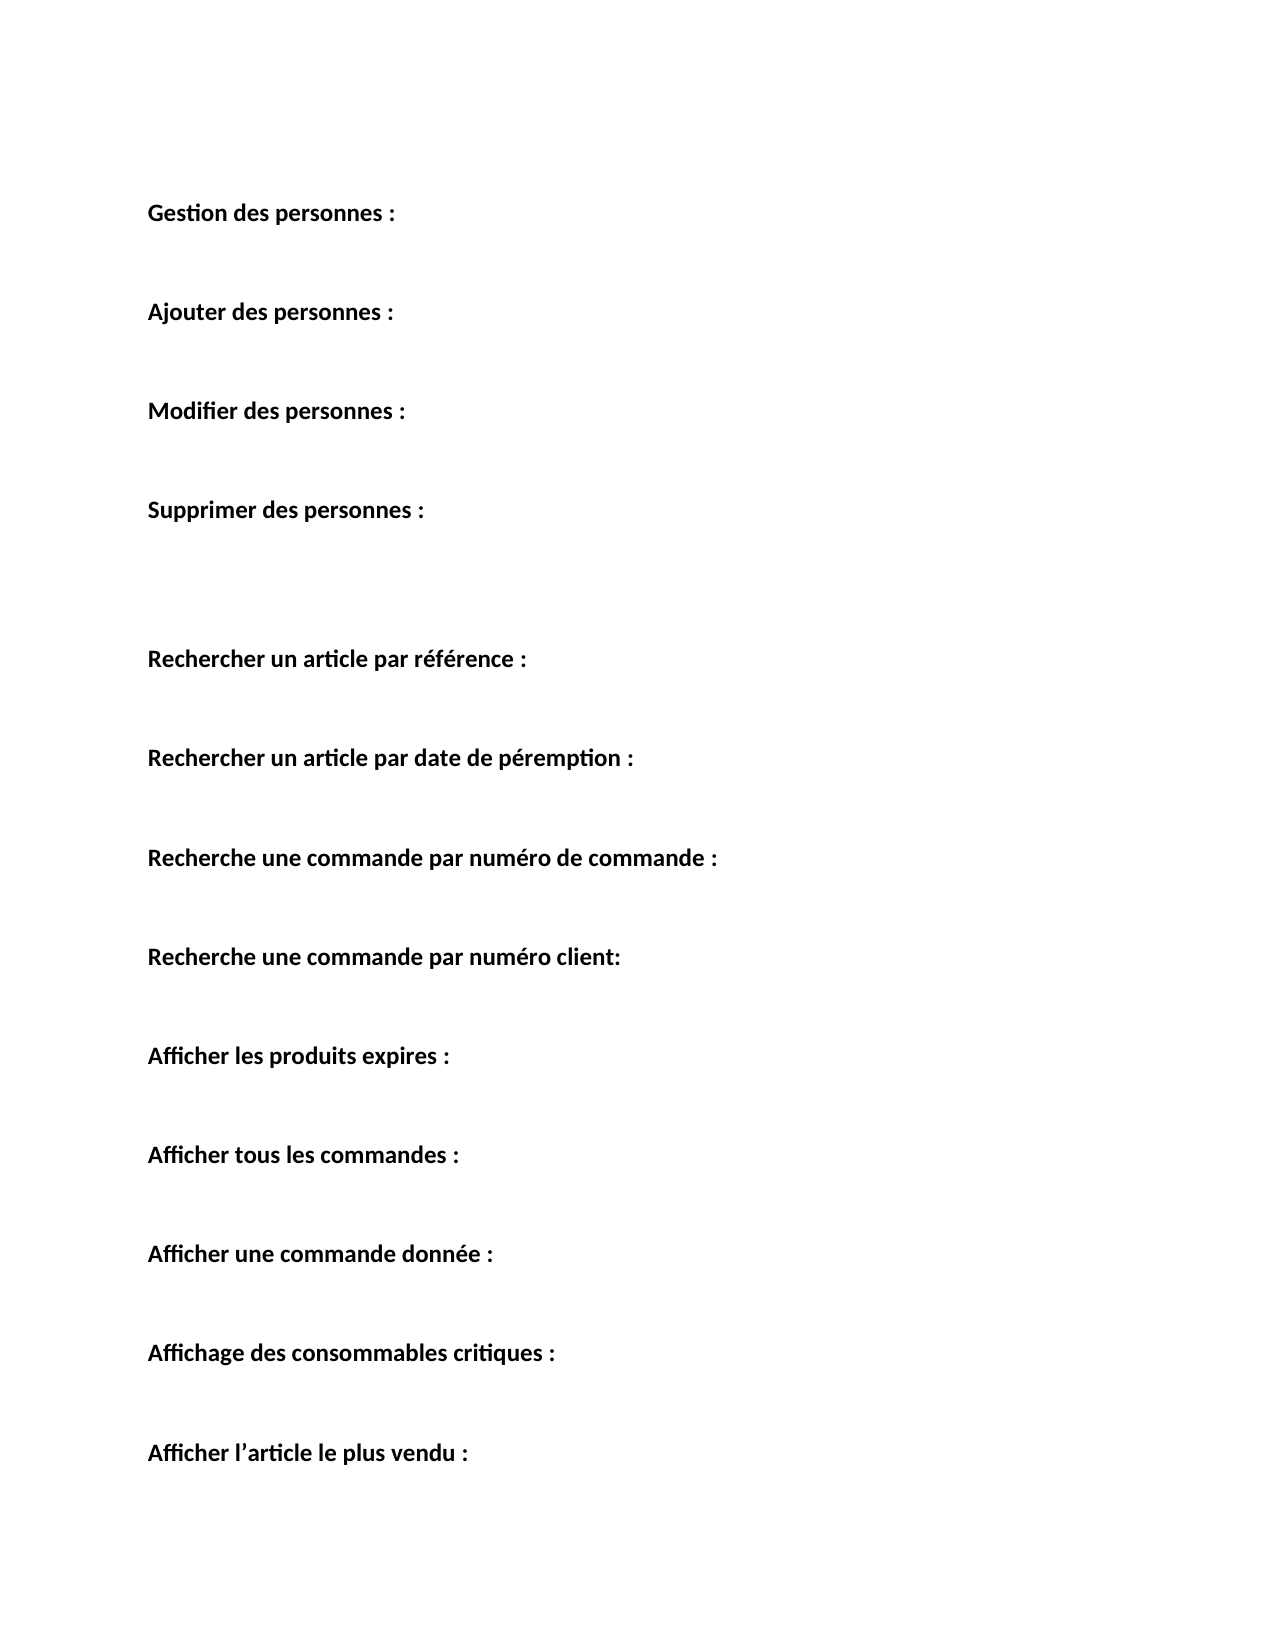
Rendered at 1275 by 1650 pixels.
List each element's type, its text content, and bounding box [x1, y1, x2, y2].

text Gestion des personnes : [148, 197, 1127, 228]
text Rechercher un article par référence : [148, 643, 1127, 674]
text Rechercher un article par date de péremption : [148, 743, 1127, 773]
text Recherche une commande par numéro de commande : [148, 842, 1127, 872]
text Supprimer des personnes : [148, 495, 1127, 525]
text Affichage des consommables critiques : [148, 1338, 1127, 1368]
text Afficher une commande donnée : [148, 1238, 1127, 1269]
text Ajouter des personnes : [148, 296, 1127, 327]
text Afficher les produits expires : [148, 1040, 1127, 1071]
text Afficher tous les commandes : [148, 1139, 1127, 1170]
text Modifier des personnes : [148, 396, 1127, 426]
text Afficher l’article le plus vendu : [148, 1437, 1127, 1467]
text Recherche une commande par numéro client: [148, 941, 1127, 971]
